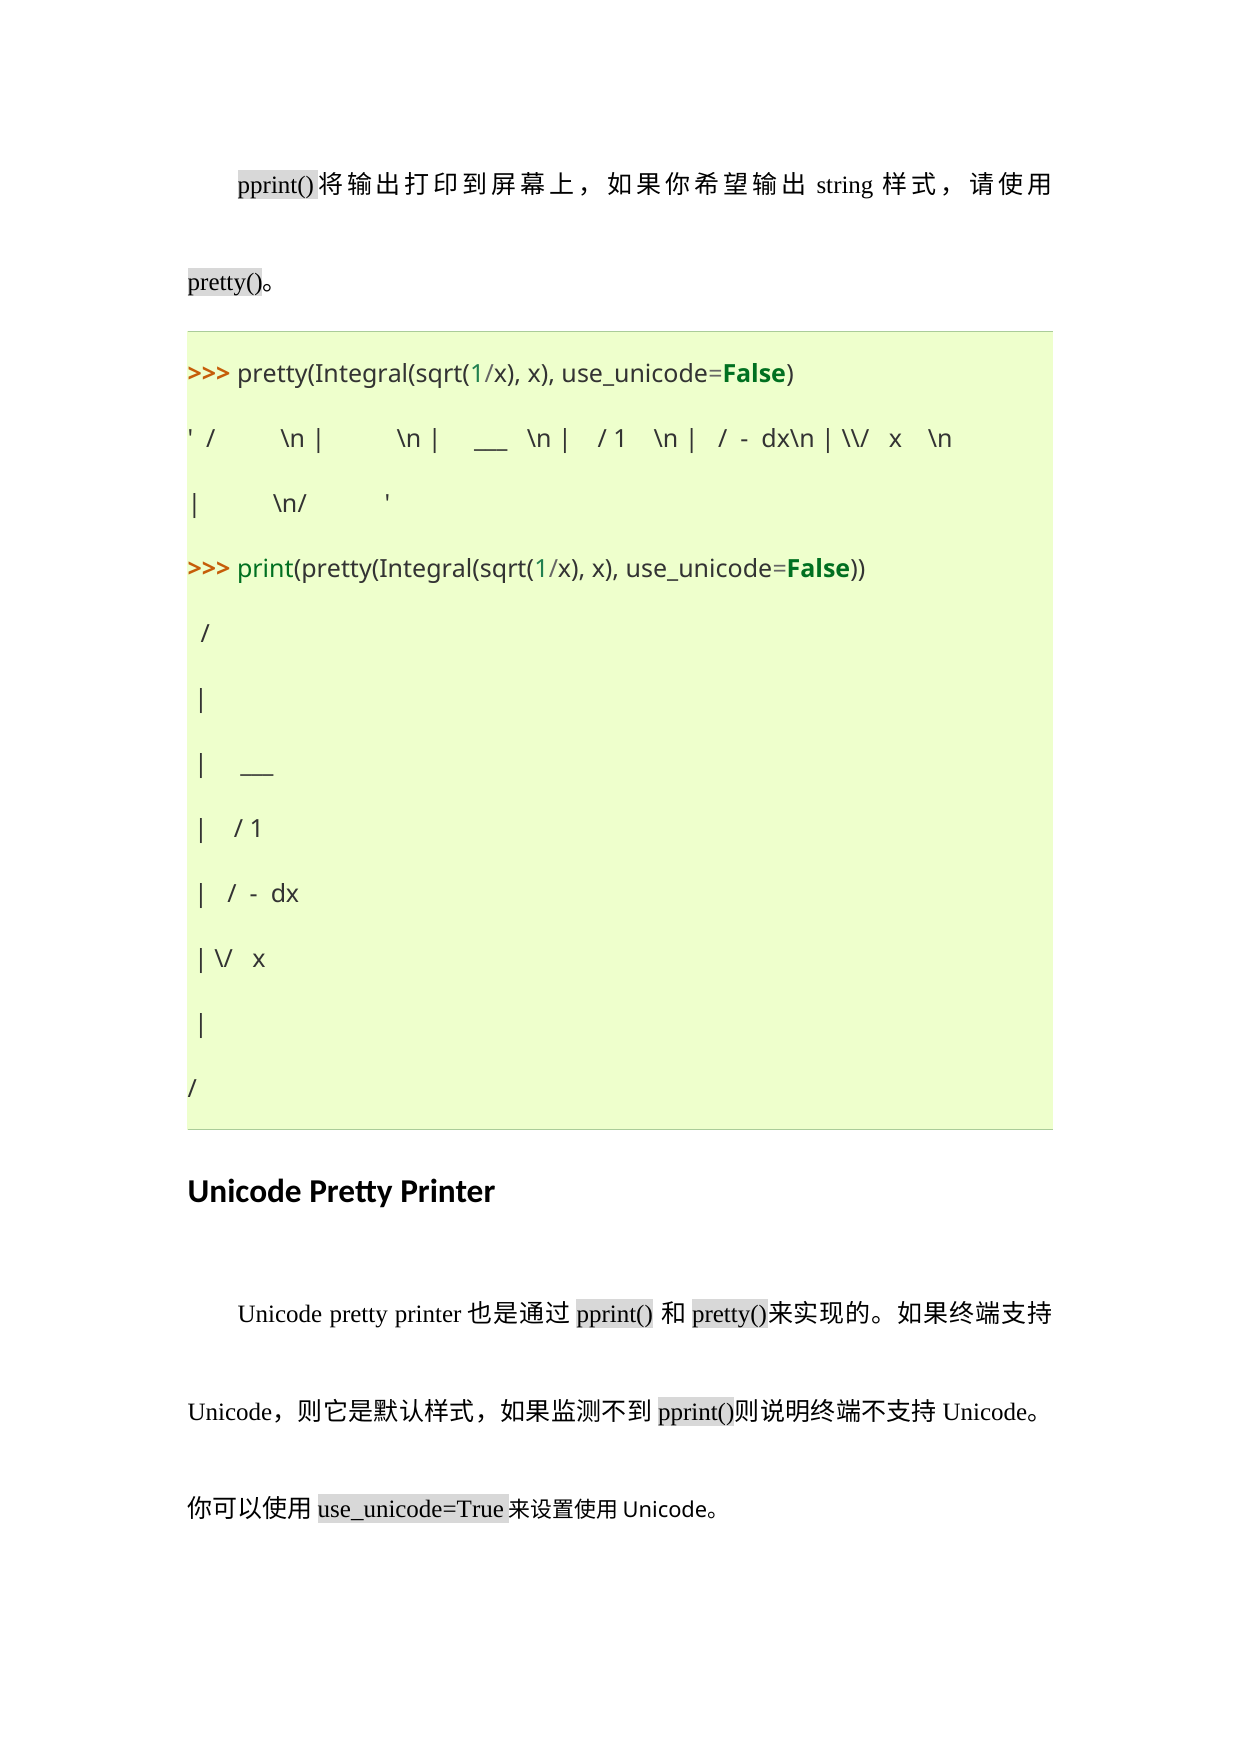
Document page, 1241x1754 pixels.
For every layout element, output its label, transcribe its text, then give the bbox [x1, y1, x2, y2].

text | / 1 [187, 796, 1053, 861]
text Unicode pretty printer也是通过pprint() 和pretty()来实现的。如果终端支持Unicode，则它是默认样式，如果监测不到pprint()则说明终端不支持Unicode。你可以使用use_unicode=True来设置使用Unicode。 [187, 1279, 1053, 1539]
text | \/ x [187, 926, 1053, 991]
text | ___ [187, 731, 1053, 796]
text >>> print(pretty(Integral(sqrt(1/x), x), use_unicode=False)) [187, 536, 1053, 601]
text pprint()将输出打印到屏幕上，如果你希望输出string样式，请使用pretty()。 [187, 150, 1053, 312]
text ' / \n | \n | ___ \n | / 1 \n | / - dx\n | \\/ x \n | \n/ ' [187, 406, 1053, 536]
text | / - dx [187, 861, 1053, 926]
text | [187, 666, 1053, 731]
text / [187, 601, 1053, 666]
text | [187, 991, 1053, 1046]
subtitle Unicode Pretty Printer [187, 1157, 1053, 1222]
text >>> pretty(Integral(sqrt(1/x), x), use_unicode=False) [187, 332, 1053, 406]
text / [187, 1046, 1053, 1130]
